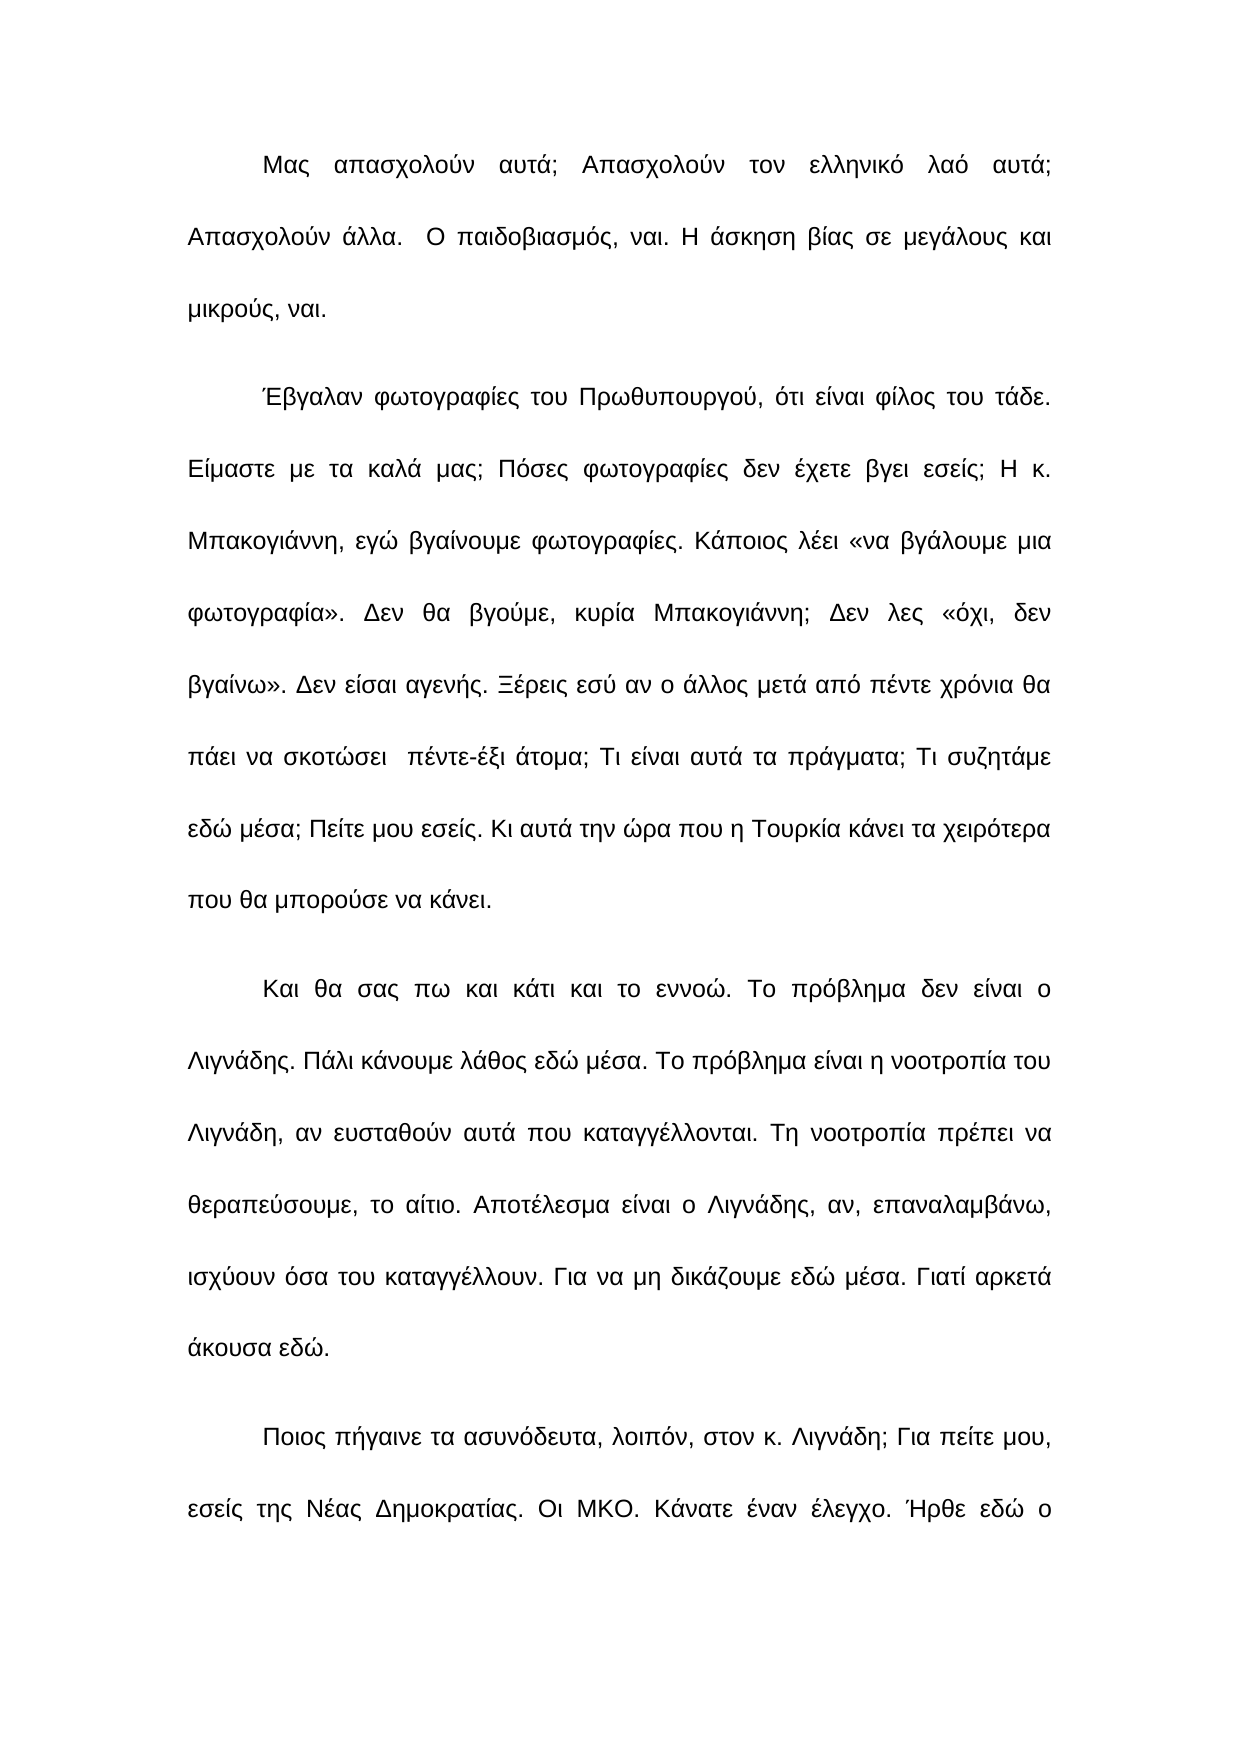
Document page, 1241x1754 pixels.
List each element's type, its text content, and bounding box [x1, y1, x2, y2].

text Και θα σας πω και κάτι και το εννοώ. Το πρόβλημα δεν είναι ο Λιγνάδης. Πάλι κάνουμε λάθος εδώ μέσα. Το πρόβλημα είναι η νοοτροπία του Λιγνάδη, αν ευσταθούν αυτά που καταγγέλλονται. Τη νοοτροπία πρέπει να θεραπεύσουμε, το αίτιο. Αποτέλεσμα είναι ο Λιγνάδης, αν, επαναλαμβάνω, ισχύουν όσα του καταγγέλλουν. Για να μη δικάζουμε εδώ μέσα. Γιατί αρκετά άκουσα εδώ. [187, 974, 1053, 1362]
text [187, 1422, 1053, 1522]
text Μας απασχολούν αυτά; Απασχολούν τον ελληνικό λαό αυτά; Απασχολούν άλλα. Ο παιδοβιασμός, ναι. Η άσκηση βίας σε μεγάλους και μικρούς, ναι. [187, 150, 1053, 322]
text Έβγαλαν φωτογραφίες του Πρωθυπουργού, ότι είναι φίλος του τάδε. Είμαστε με τα καλά μας; Πόσες φωτογραφίες δεν έχετε βγει εσείς; Η κ. Μπακογιάννη, εγώ βγαίνουμε φωτογραφίες. Κάποιος λέει «να βγάλουμε μια φωτογραφία». Δεν θα βγούμε, κυρία Μπακογιάννη; Δεν λες «όχι, δεν βγαίνω». Δεν είσαι αγενής. Ξέρεις εσύ αν ο άλλος μετά από πέντε χρόνια θα πάει να σκοτώσει πέντε-έξι άτομα; Τι είναι αυτά τα πράγματα; Τι συζητάμε εδώ μέσα; Πείτε μου εσείς. Κι αυτά την ώρα που η Τουρκία κάνει τα χειρότερα που θα μπορούσε να κάνει. [187, 382, 1053, 914]
